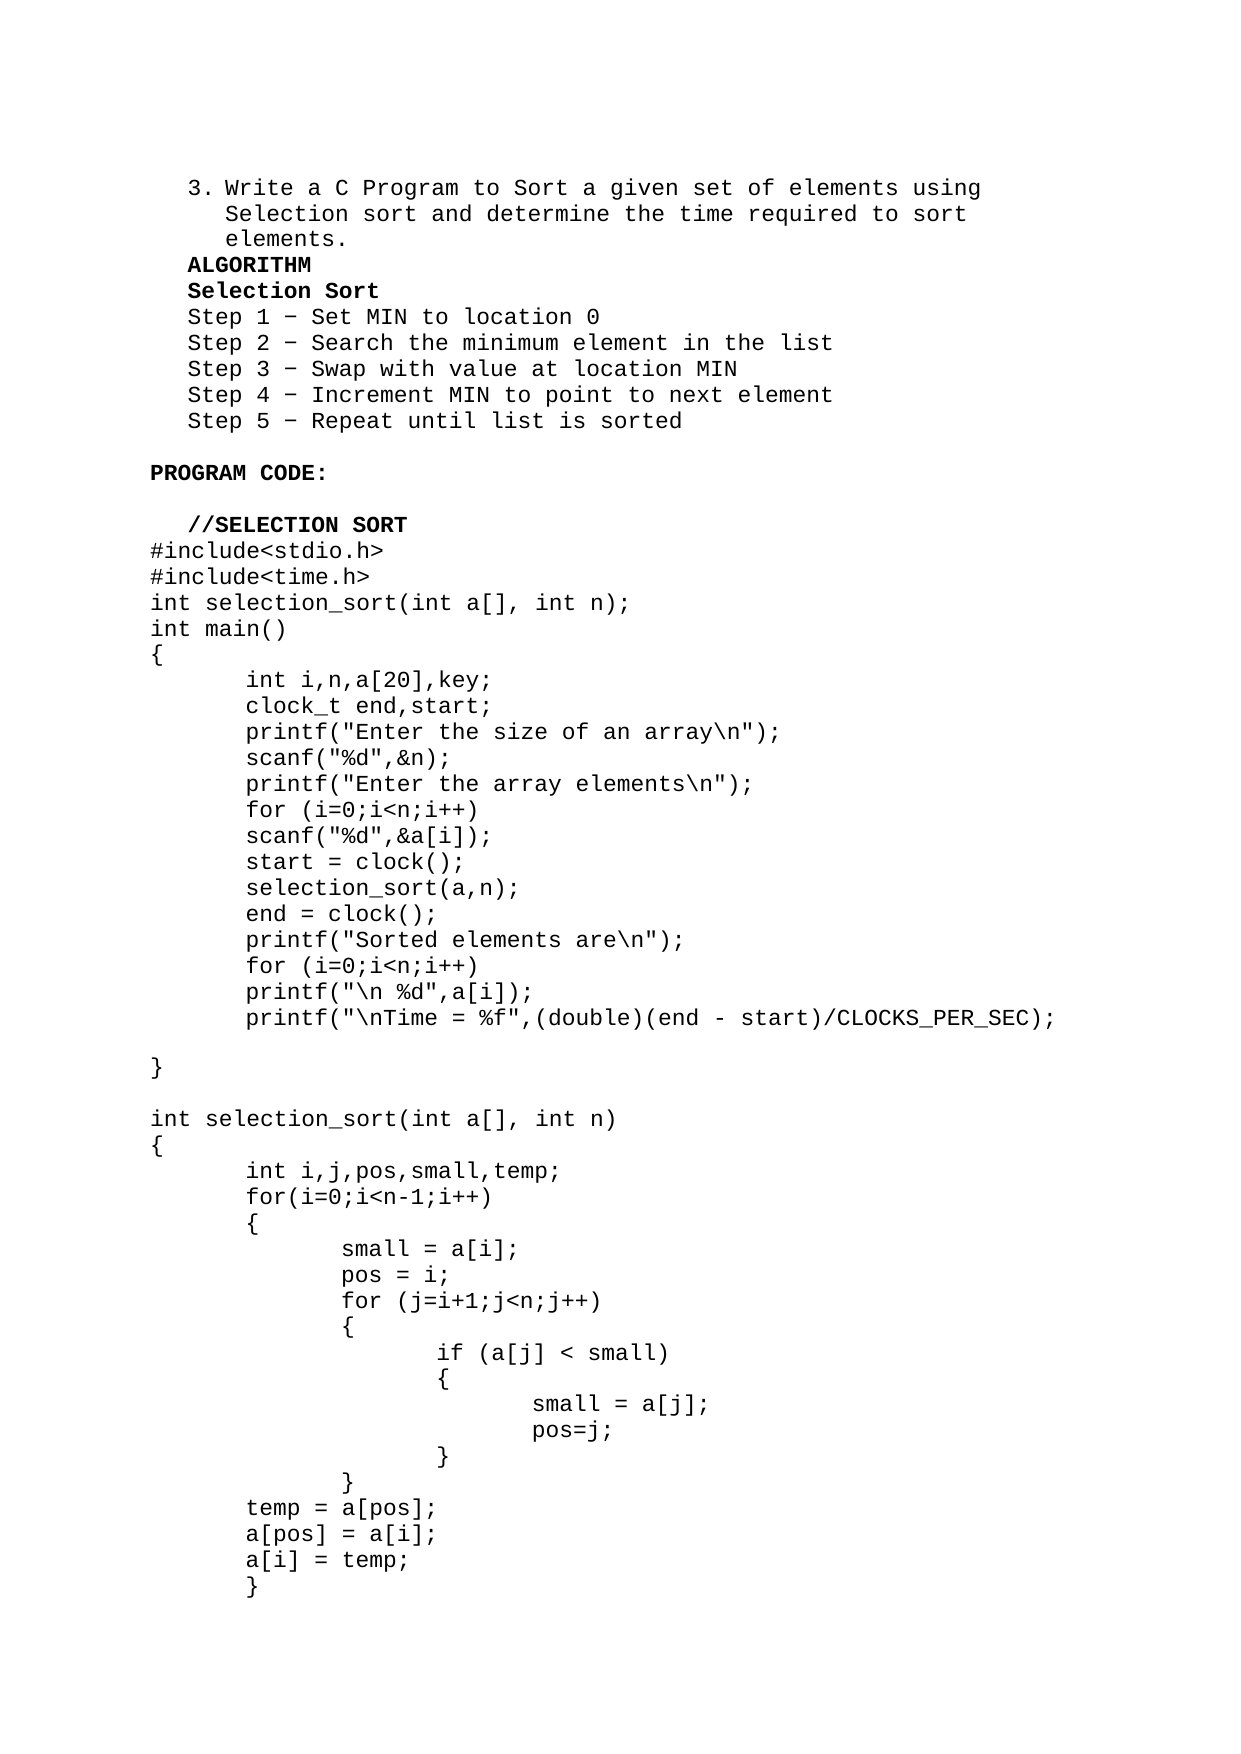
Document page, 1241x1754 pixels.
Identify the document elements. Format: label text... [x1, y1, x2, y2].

text printf("\nTime = %f",(double)(end - start)/CLOCKS_PER_SEC); [150, 1006, 1090, 1032]
text Step 3 − Swap with value at location MIN [187, 357, 1090, 383]
text { [150, 1211, 1090, 1237]
text int selection_sort(int a[], int n) [150, 1107, 1090, 1133]
text printf("Enter the size of an array\n"); [150, 721, 1090, 747]
text int i,n,a[20],key; [150, 669, 1090, 695]
text } [150, 1444, 1090, 1471]
text Step 2 − Search the minimum element in the list [187, 332, 1090, 357]
text { [150, 643, 1090, 669]
text } [150, 1471, 1090, 1496]
text //SELECTION SORT [187, 513, 1090, 539]
text ALGORITHM [187, 254, 1090, 280]
text PROGRAM CODE: [150, 461, 1090, 487]
text temp = a[pos]; [150, 1496, 1090, 1522]
text printf("Enter the array elements\n"); [150, 772, 1090, 798]
text small = a[j]; [150, 1393, 1090, 1419]
text for (j=i+1;j<n;j++) [150, 1289, 1090, 1315]
list Write a C Program to Sort a given set of elements using Selection sort and determine the time required to sort elements. [187, 176, 1090, 254]
text a[i] = temp; [150, 1548, 1090, 1574]
text { [150, 1367, 1090, 1393]
text printf("\n %d",a[i]); [150, 980, 1090, 1006]
text printf("Sorted elements are\n"); [150, 928, 1090, 954]
text start = clock(); [150, 850, 1090, 876]
text end = clock(); [150, 902, 1090, 928]
text int selection_sort(int a[], int n); [150, 591, 1090, 617]
text scanf("%d",&a[i]); [150, 824, 1090, 850]
text Selection Sort [187, 280, 1090, 306]
text for(i=0;i<n-1;i++) [150, 1185, 1090, 1211]
text small = a[i]; [150, 1237, 1090, 1263]
text #include<stdio.h> [150, 539, 1090, 565]
text selection_sort(a,n); [150, 876, 1090, 902]
text if (a[j] < small) [150, 1341, 1090, 1367]
text { [150, 1133, 1090, 1159]
text scanf("%d",&n); [150, 747, 1090, 772]
text #include<time.h> [150, 565, 1090, 591]
text for (i=0;i<n;i++) [150, 798, 1090, 824]
text for (i=0;i<n;i++) [150, 954, 1090, 980]
text Step 5 − Repeat until list is sorted [187, 409, 1090, 435]
text int main() [150, 617, 1090, 643]
text clock_t end,start; [150, 695, 1090, 721]
text int i,j,pos,small,temp; [150, 1159, 1090, 1185]
text a[pos] = a[i]; [150, 1522, 1090, 1548]
text } [150, 1056, 1090, 1081]
text Step 1 − Set MIN to location 0 [187, 306, 1090, 332]
text Step 4 − Increment MIN to point to next element [187, 383, 1090, 409]
text { [150, 1315, 1090, 1341]
text pos=j; [150, 1419, 1090, 1444]
text } [150, 1574, 1090, 1600]
text pos = i; [150, 1263, 1090, 1289]
